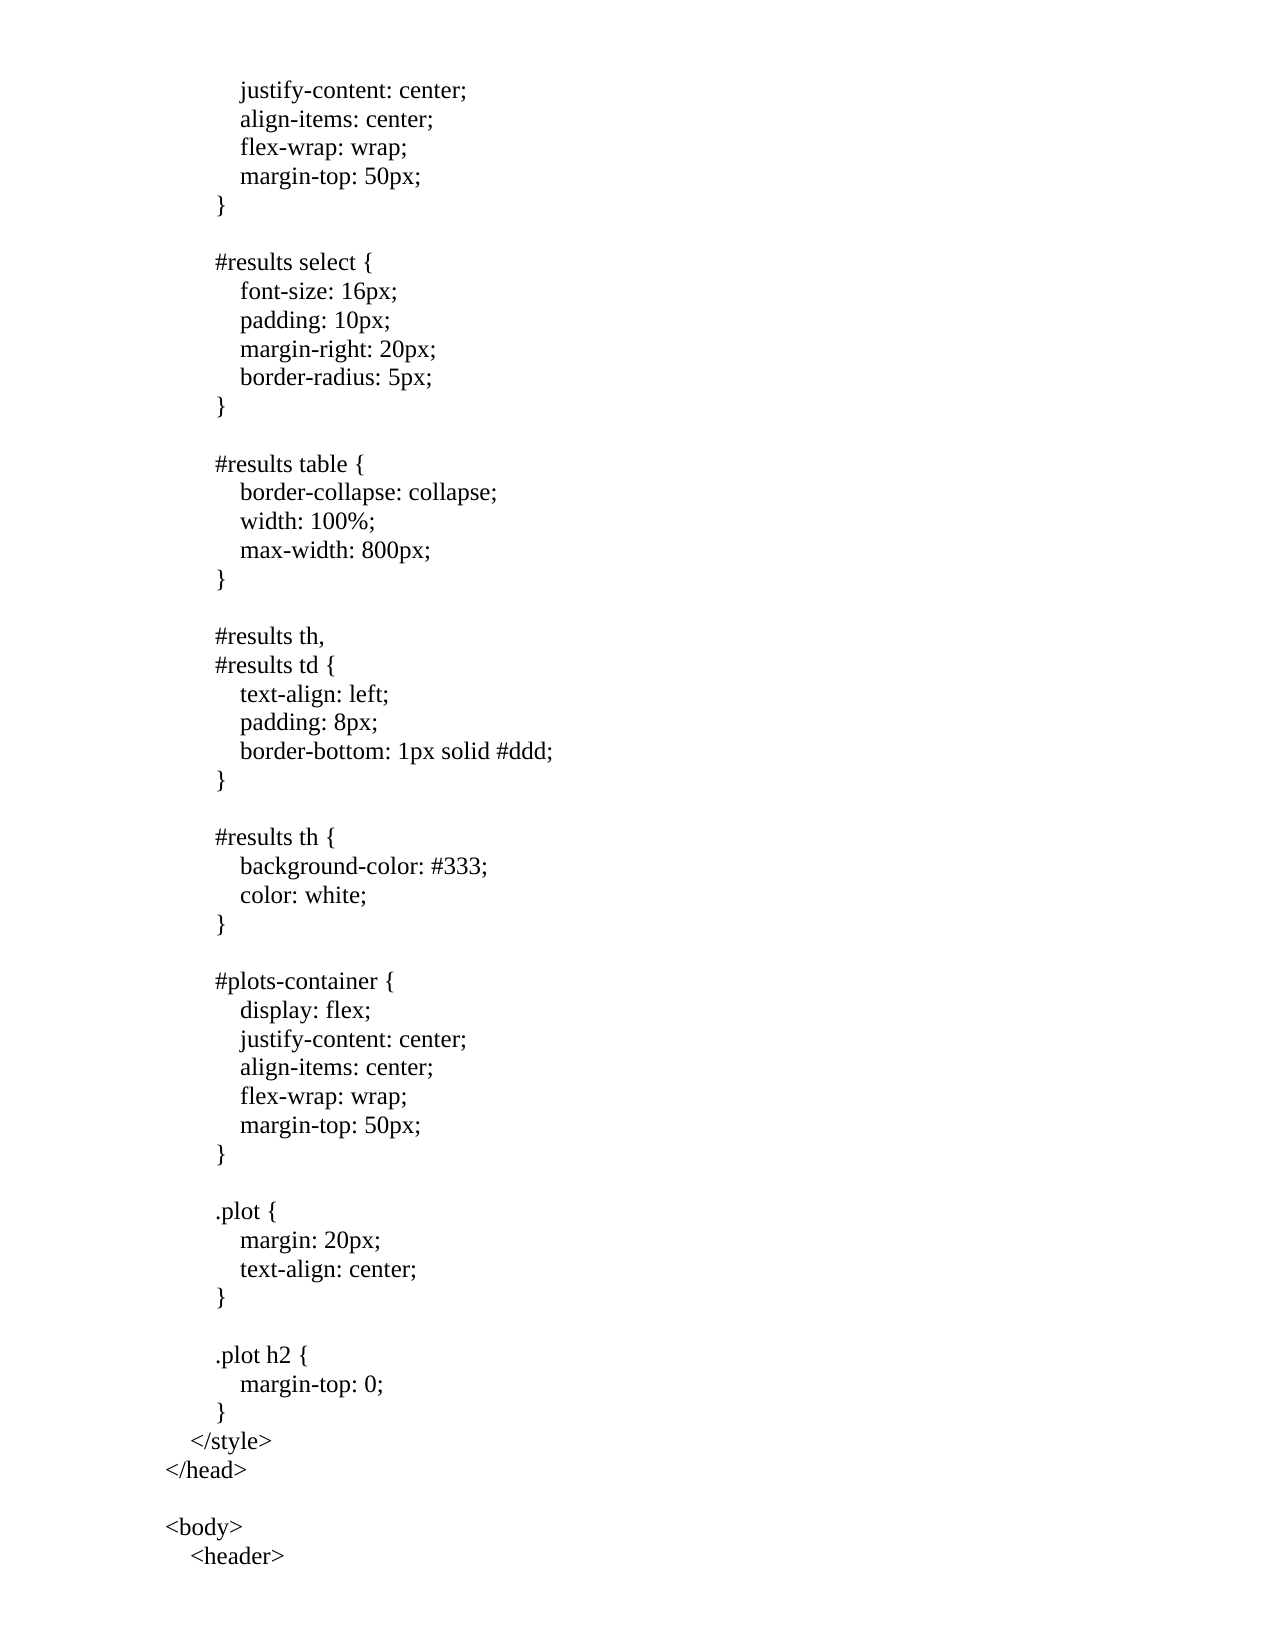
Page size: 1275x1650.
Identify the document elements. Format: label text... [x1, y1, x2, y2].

text width: 100%; [165, 506, 1125, 535]
text margin: 20px; [165, 1225, 1125, 1254]
text } [165, 564, 1125, 592]
text } [165, 1282, 1125, 1311]
text padding: 10px; [165, 305, 1125, 334]
text <body> [165, 1512, 1125, 1541]
text padding: 8px; [165, 707, 1125, 736]
text border-radius: 5px; [165, 362, 1125, 391]
text <header> [165, 1541, 1125, 1570]
text #results td { [165, 650, 1125, 679]
text .plot { [165, 1196, 1125, 1225]
text </head> [165, 1455, 1125, 1484]
text .plot h2 { [165, 1340, 1125, 1369]
text align-items: center; [165, 104, 1125, 132]
text #results th { [165, 822, 1125, 851]
text border-bottom: 1px solid #ddd; [165, 736, 1125, 765]
text } [165, 909, 1125, 937]
text flex-wrap: wrap; [165, 132, 1125, 161]
text text-align: left; [165, 679, 1125, 707]
text margin-right: 20px; [165, 334, 1125, 362]
text #results th, [165, 621, 1125, 650]
text #results table { [165, 449, 1125, 477]
text margin-top: 50px; [165, 1110, 1125, 1139]
text </style> [165, 1426, 1125, 1455]
text margin-top: 50px; [165, 161, 1125, 190]
text border-collapse: collapse; [165, 477, 1125, 506]
text justify-content: center; [165, 1024, 1125, 1052]
text text-align: center; [165, 1254, 1125, 1282]
text margin-top: 0; [165, 1369, 1125, 1397]
text } [165, 1397, 1125, 1426]
text } [165, 391, 1125, 420]
text #results select { [165, 247, 1125, 276]
text } [165, 765, 1125, 794]
text } [165, 190, 1125, 219]
text align-items: center; [165, 1052, 1125, 1081]
text color: white; [165, 880, 1125, 909]
text flex-wrap: wrap; [165, 1081, 1125, 1110]
text font-size: 16px; [165, 276, 1125, 305]
text } [165, 1139, 1125, 1167]
text #plots-container { [165, 966, 1125, 995]
text display: flex; [165, 995, 1125, 1024]
text background-color: #333; [165, 851, 1125, 880]
text max-width: 800px; [165, 535, 1125, 564]
text justify-content: center; [165, 75, 1125, 104]
